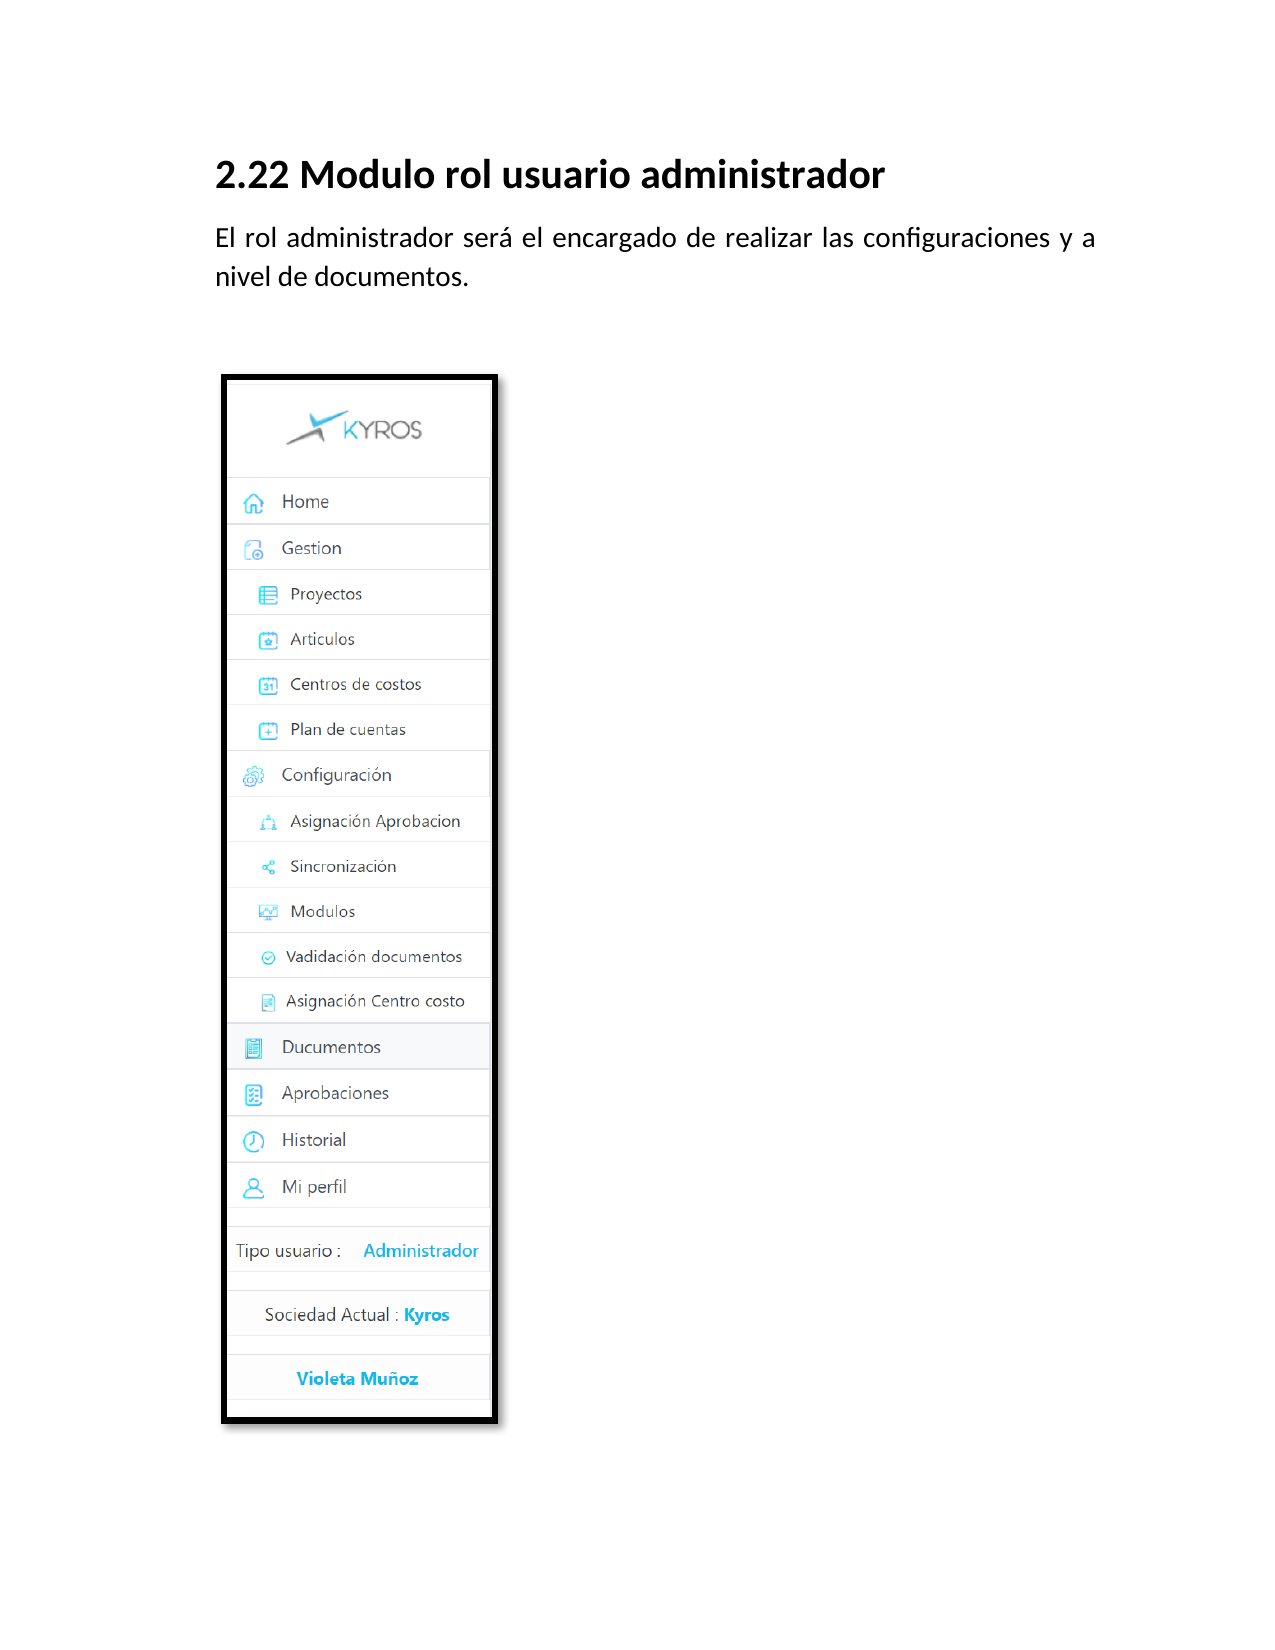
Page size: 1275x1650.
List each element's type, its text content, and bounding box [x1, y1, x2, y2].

text El rol administrador será el encargado de realizar las configuraciones y a nivel de documentos. [215, 219, 1098, 293]
picture [227, 380, 492, 1417]
list Modulo rol usuario administrador [215, 148, 1098, 198]
